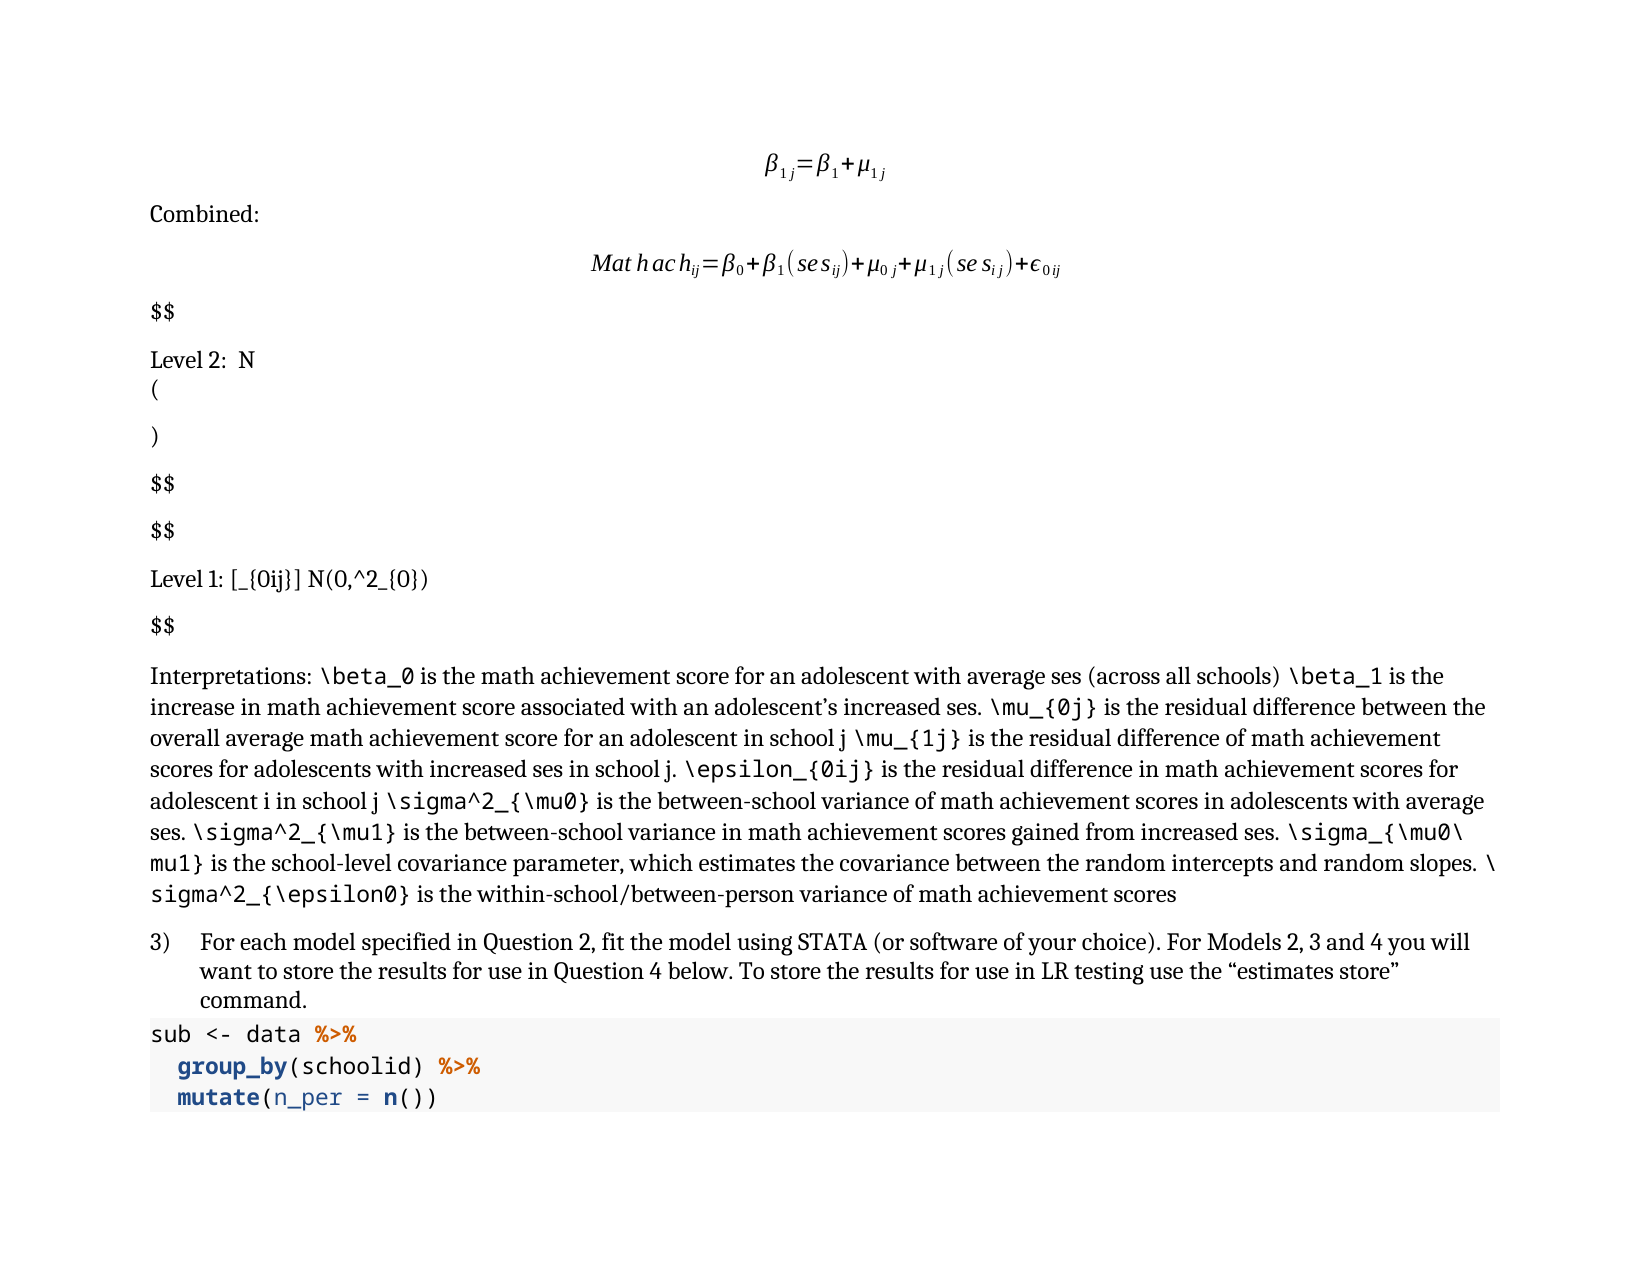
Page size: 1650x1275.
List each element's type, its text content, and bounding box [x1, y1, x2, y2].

text Combined: [150, 200, 1500, 229]
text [150, 1018, 1500, 1112]
text $$ [150, 469, 1500, 498]
text ) [150, 422, 1500, 451]
text $$ [150, 517, 1500, 546]
list For each model specified in Question 2, fit the model using STATA (or software of your choice). For Models 2, 3 and 4 you will want to store the results for use in Question 4 below. To store the results for use in LR testing use the “estimates store” command. [150, 928, 1500, 1014]
text Level 2: N ( [150, 346, 1500, 403]
text Level 1: [_{0ij}] N(0,^2_{0}) [150, 564, 1500, 593]
text $$ [150, 612, 1500, 641]
text $$ [150, 298, 1500, 327]
text Interpretations: \beta_0 is the math achievement score for an adolescent with average ses (across all schools) \beta_1 is the increase in math achievement score associated with an adolescent’s increased ses. \mu_{0j} is the residual difference between the overall average math achievement score for an adolescent in school j \mu_{1j} is the residual difference of math achievement scores for adolescents with increased ses in school j. \epsilon_{0ij} is the residual difference in math achievement scores for adolescent i in school j \sigma^2_{\mu0} is the between-school variance of math achievement scores in adolescents with average ses. \sigma^2_{\mu1} is the between-school variance in math achievement scores gained from increased ses. \sigma_{\mu0\mu1} is the school-level covariance parameter, which estimates the covariance between the random intercepts and random slopes. \sigma^2_{\epsilon0} is the within-school/between-person variance of math achievement scores [150, 659, 1500, 909]
